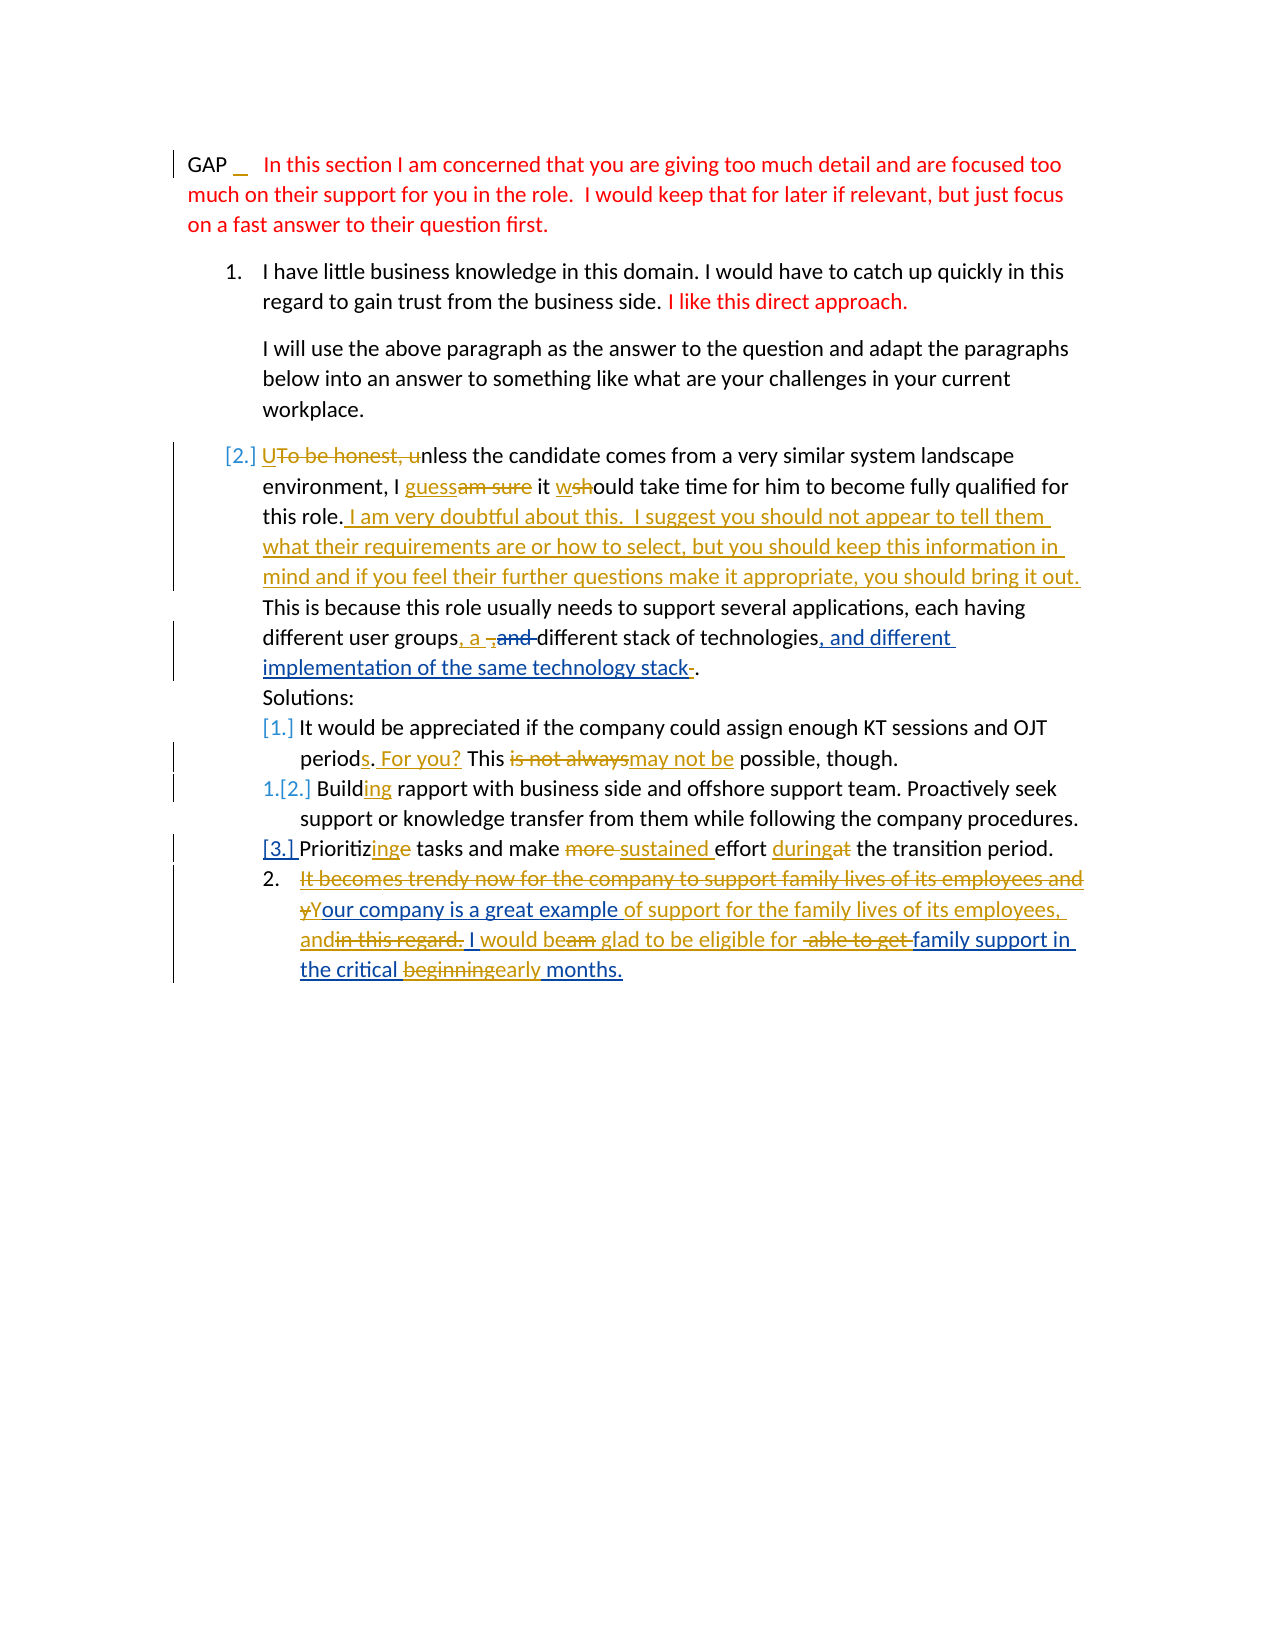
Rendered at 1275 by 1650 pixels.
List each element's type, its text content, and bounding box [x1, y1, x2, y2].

list It would be appreciated if the company could assign enough KT sessions and OJT period. This possible, though. [262, 713, 1087, 772]
list This is because this role usually needs to support several applications, each having different user groupsdifferent stack of technologies. [262, 593, 1087, 681]
list I have little business knowledge in this domain. I would have to catch up quickly in this regard to gain trust from the business side. I like this direct approach. [225, 257, 1087, 316]
list Prioritiz tasks and make effort the transition period. [262, 834, 1087, 862]
text GAP In this section I am concerned that you are giving too much detail and are focused too much on their support for you in the role. I would keep that for later if relevant, but just focus on a fast answer to their question first. [187, 150, 1087, 238]
text I will use the above paragraph as the answer to the question and adapt the paragraphs below into an answer to something like what are your challenges in your current workplace. [262, 334, 1087, 423]
list nless the candidate comes from a very similar system landscape environment, I it ould take time for him to become fully qualified for this role. [225, 442, 1087, 591]
list Build rapport with business side and offshore support team. Proactively seek support or knowledge transfer from them while following the company procedures. [262, 774, 1087, 832]
list Solutions: [262, 683, 1087, 711]
